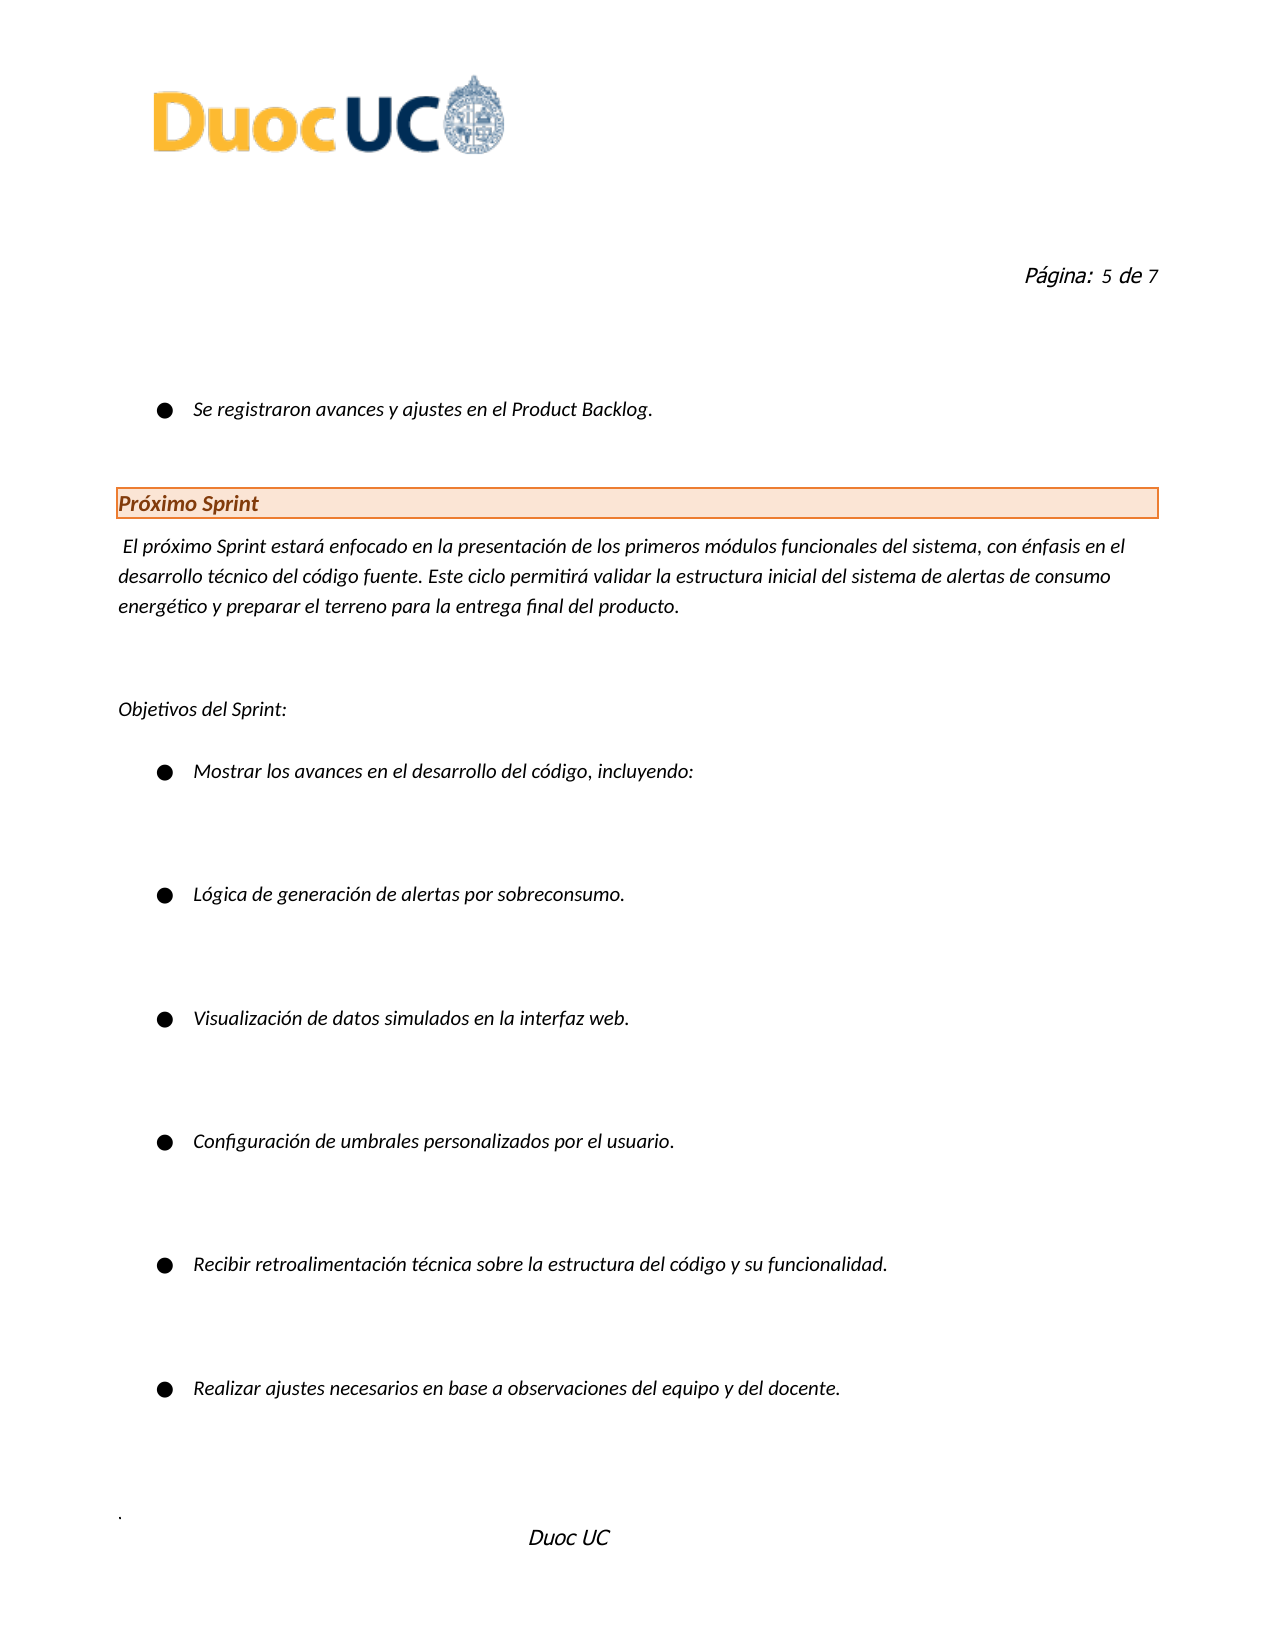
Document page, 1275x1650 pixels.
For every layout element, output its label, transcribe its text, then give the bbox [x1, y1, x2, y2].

list Lógica de generación de alertas por sobreconsumo. [156, 871, 1157, 913]
picture [118, 59, 517, 181]
text El próximo Sprint estará enfocado en la presentación de los primeros módulos funcionales del sistema, con énfasis en el desarrollo técnico del código fuente. Este ciclo permitirá validar la estructura inicial del sistema de alertas de consumo energético y preparar el terreno para la entrega final del producto. [118, 533, 1157, 619]
text Objetivos del Sprint: [118, 696, 1157, 722]
list Recibir retroalimentación técnica sobre la estructura del código y su funcionalidad. [156, 1241, 1157, 1283]
list Realizar ajustes necesarios en base a observaciones del equipo y del docente. [156, 1364, 1157, 1407]
list Configuración de umbrales personalizados por el usuario. [156, 1117, 1157, 1160]
list Visualización de datos simulados en la interfaz web. [156, 994, 1157, 1037]
list Mostrar los avances en el desarrollo del código, incluyendo: [156, 747, 1157, 790]
subtitle Próximo Sprint [118, 489, 1157, 517]
list Se registraron avances y ajustes en el Product Backlog. [156, 386, 1157, 428]
